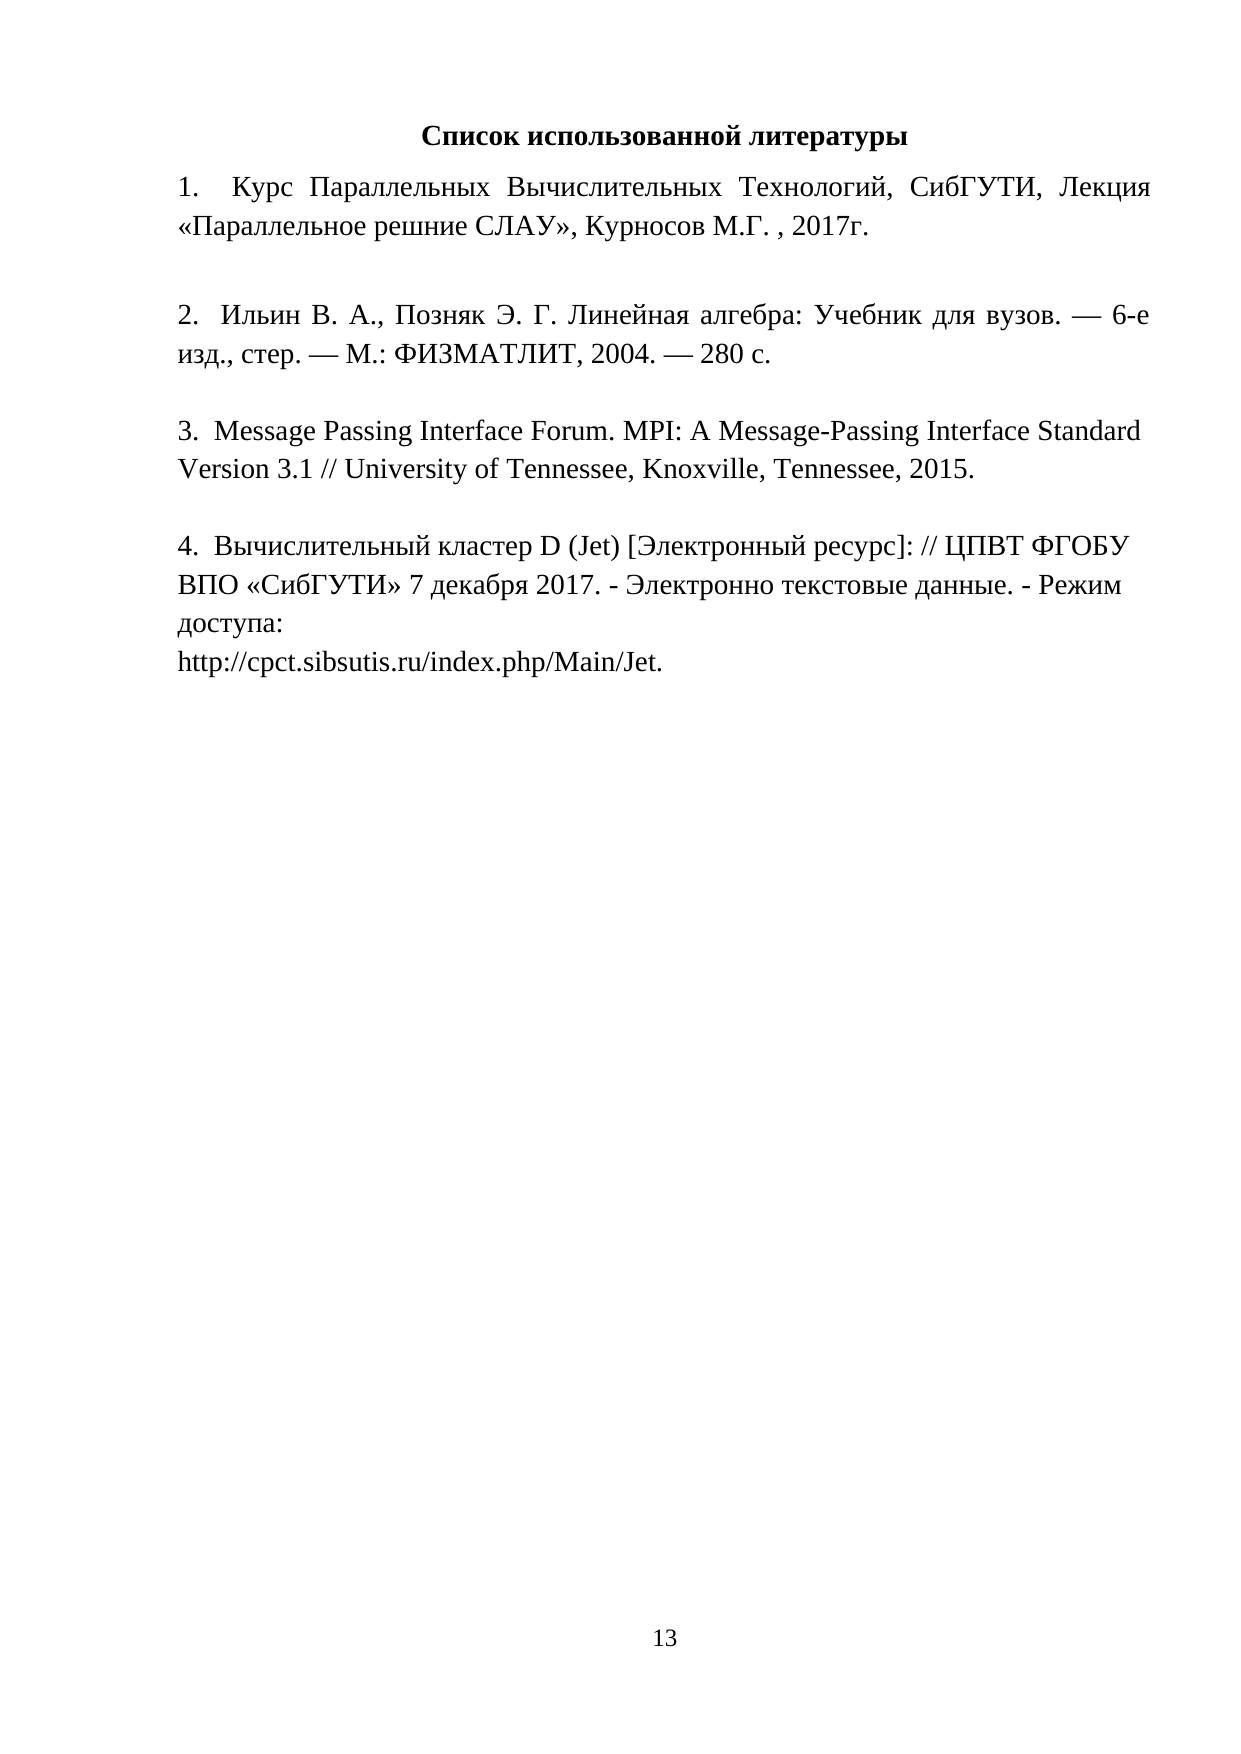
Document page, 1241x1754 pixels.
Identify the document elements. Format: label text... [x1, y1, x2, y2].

text 3. Message Passing Interface Forum. MPI: A Message-Passing Interface Standard Version 3.1 // University of Tennessee, Knoxville, Tennessee, 2015. [177, 413, 1152, 485]
text http://cpct.sibsutis.ru/index.php/Main/Jet. [177, 644, 1152, 678]
text 1. Курс Параллельных Вычислительных Технологий, СибГУТИ, Лекция «Параллельное решние СЛАУ», Курносов М.Г. , 2017г. [177, 169, 1152, 241]
text 4. Вычислительный кластер D (Jet) [Электронный ресурс]: // ЦПВТ ФГОБУ ВПО «СибГУТИ» 7 декабря 2017. - Электронно текстовые данные. - Режим доступа: [177, 528, 1152, 639]
text Список использованной литературы [177, 118, 1152, 152]
text 2. Ильин В. А., Позняк Э. Г. Линейная алгебра: Учебник для вузов. — 6-е изд., стер. — М.: ФИЗМАТЛИТ, 2004. — 280 с. [177, 297, 1152, 369]
